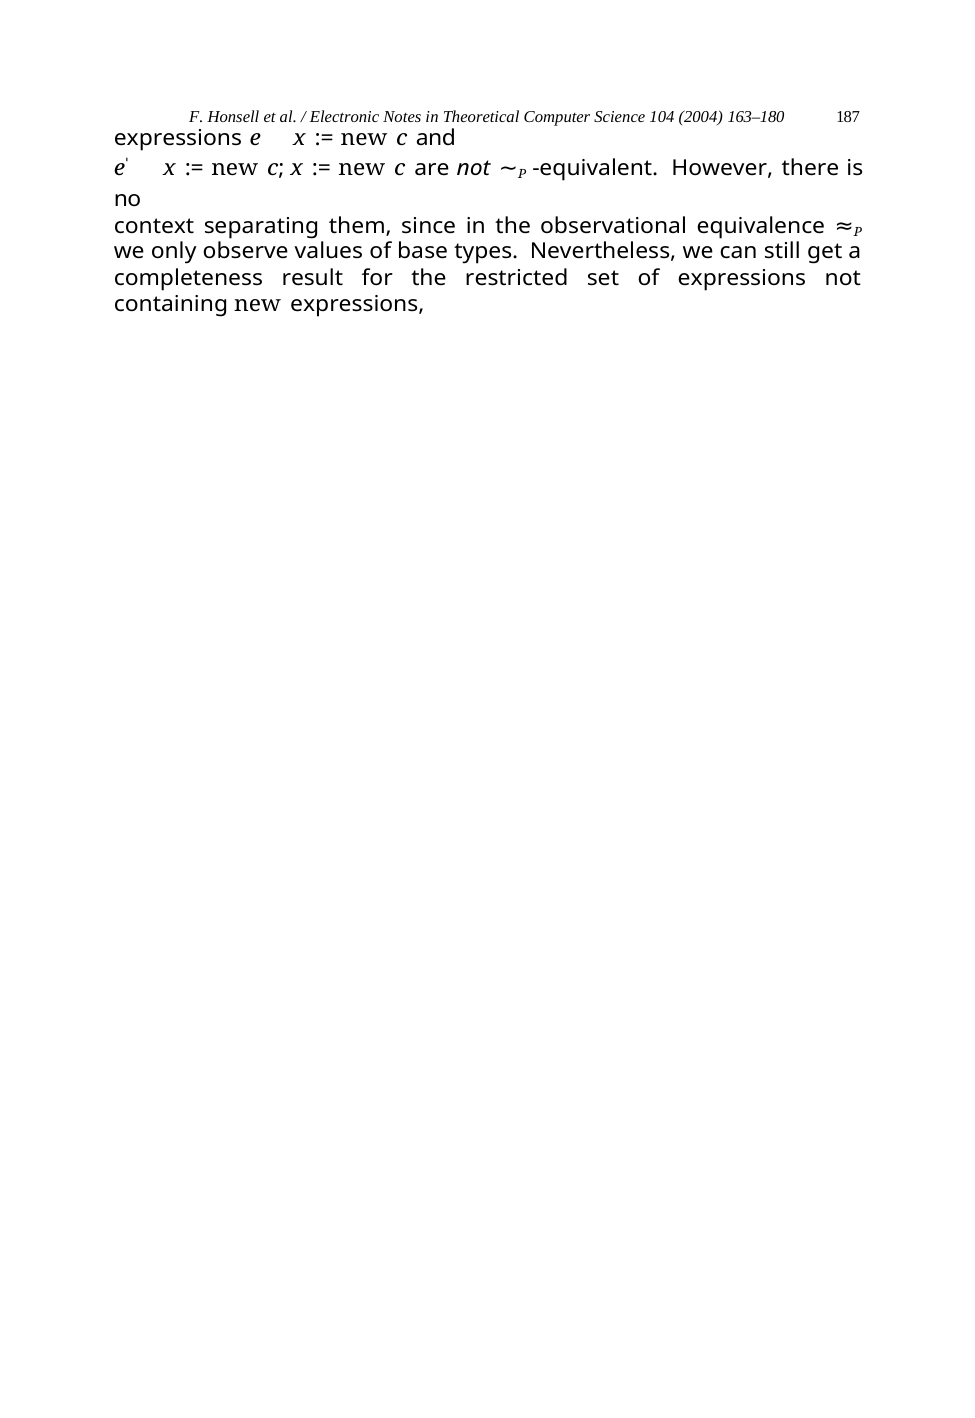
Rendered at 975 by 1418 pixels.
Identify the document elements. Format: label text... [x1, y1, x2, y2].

text e' x := new c; x := new c are not ∼P -equivalent. However, there is no [113, 151, 896, 213]
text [113, 125, 862, 151]
text context separating them, since in the observational equivalence ≈P we only observe values of base types. Nevertheless, we can still get a completeness result for the restricted set of expressions not containing new expressions, [113, 213, 862, 317]
